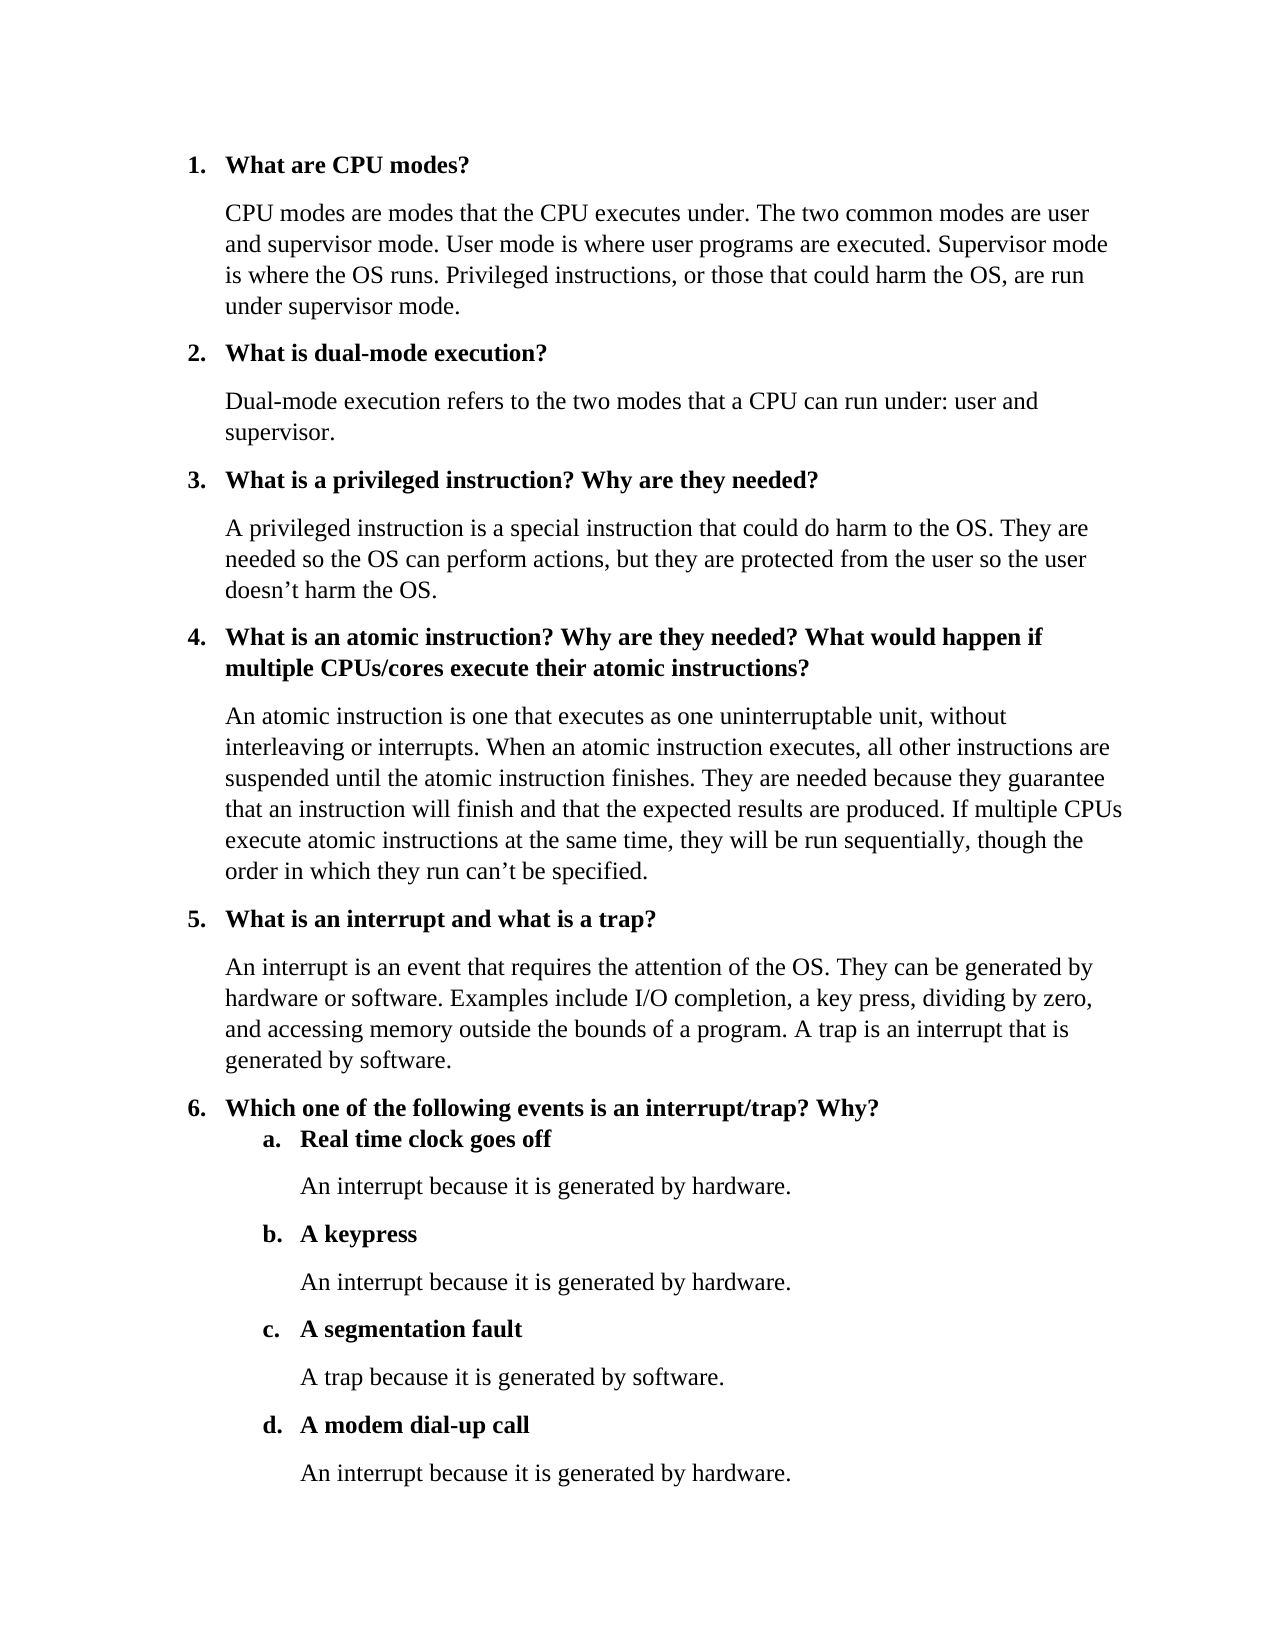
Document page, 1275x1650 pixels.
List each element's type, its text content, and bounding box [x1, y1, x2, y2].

text An interrupt because it is generated by hardware. [300, 1458, 1125, 1486]
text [300, 1362, 1125, 1391]
text Dual-mode execution refers to the two modes that a CPU can run under: user and supervisor. [225, 386, 1125, 446]
list What is an atomic instruction? Why are they needed? What would happen if multiple CPUs/cores execute their atomic instructions? [187, 622, 1125, 682]
text An atomic instruction is one that executes as one uninterruptable unit, without interleaving or interrupts. When an atomic instruction executes, all other instructions are suspended until the atomic instruction finishes. They are needed because they guarantee that an instruction will finish and that the expected results are produced. If multiple CPUs execute atomic instructions at the same time, they will be run sequentially, though the order in which they run can’t be specified. [225, 701, 1125, 885]
text An interrupt because it is generated by hardware. [300, 1171, 1125, 1200]
list What are CPU modes? [187, 150, 1125, 179]
list What is an interrupt and what is a trap? [187, 904, 1125, 933]
text CPU modes are modes that the CPU executes under. The two common modes are user and supervisor mode. User mode is where user programs are executed. Supervisor mode is where the OS runs. Privileged instructions, or those that could harm the OS, are run under supervisor mode. [225, 198, 1125, 319]
list Real time clock goes off [262, 1124, 1125, 1152]
text An interrupt is an event that requires the attention of the OS. They can be generated by hardware or software. Examples include I/O completion, a key press, dividing by zero, and accessing memory outside the bounds of a program. A trap is an interrupt that is generated by software. [225, 952, 1125, 1074]
list A segmentation fault [262, 1314, 1125, 1343]
list Which one of the following events is an interrupt/trap? Why? [187, 1093, 1125, 1121]
text An interrupt because it is generated by hardware. [300, 1267, 1125, 1296]
list What is dual-mode execution? [187, 338, 1125, 367]
list What is a privileged instruction? Why are they needed? [187, 465, 1125, 494]
list A keypress [262, 1219, 1125, 1248]
list A modem dial-up call [262, 1410, 1125, 1439]
text A privileged instruction is a special instruction that could do harm to the OS. They are needed so the OS can perform actions, but they are protected from the user so the user doesn’t harm the OS. [225, 513, 1125, 603]
